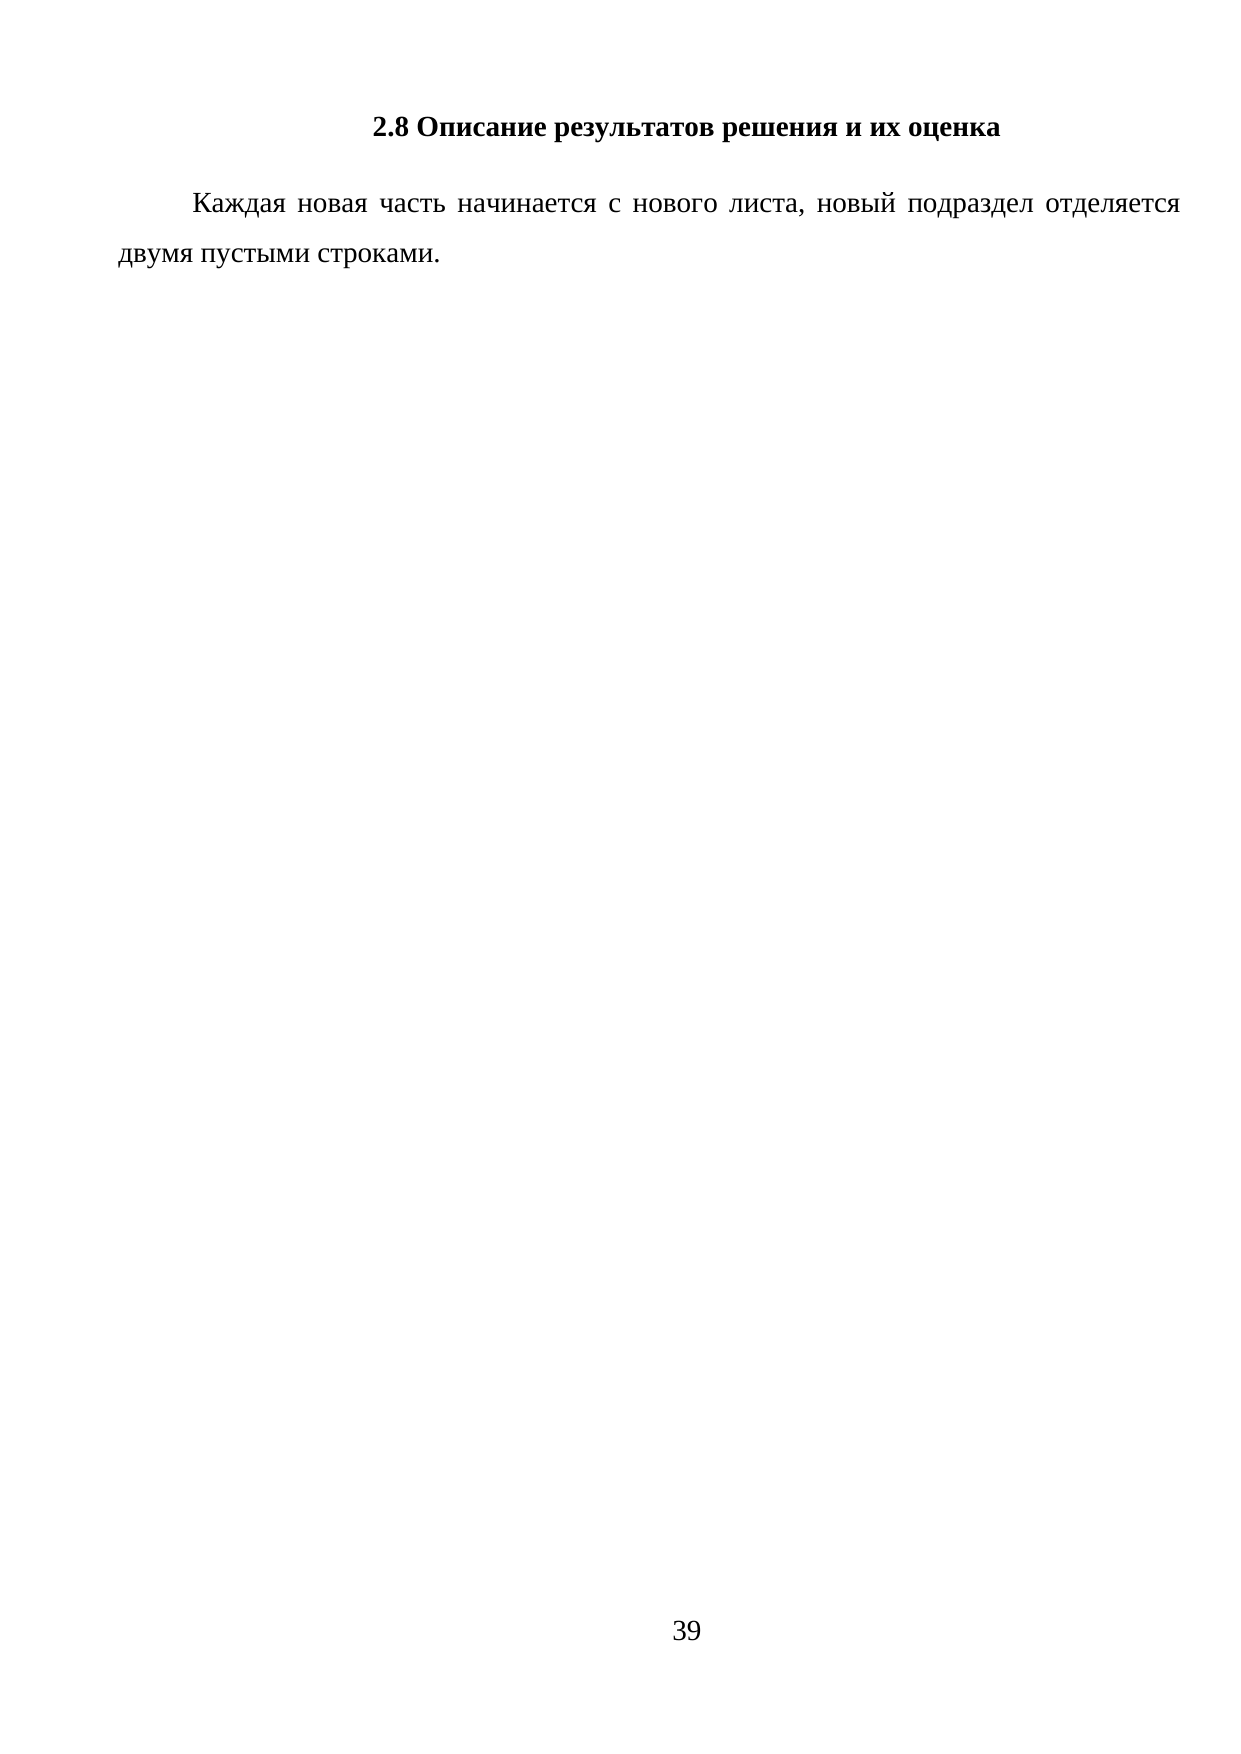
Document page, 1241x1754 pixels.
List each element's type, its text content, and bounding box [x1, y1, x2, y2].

subtitle 2.8 Описание результатов решения и их оценка [118, 109, 1181, 143]
text Каждая новая часть начинается с нового листа, новый подраздел отделяется двумя пустыми строками. [118, 185, 1181, 268]
